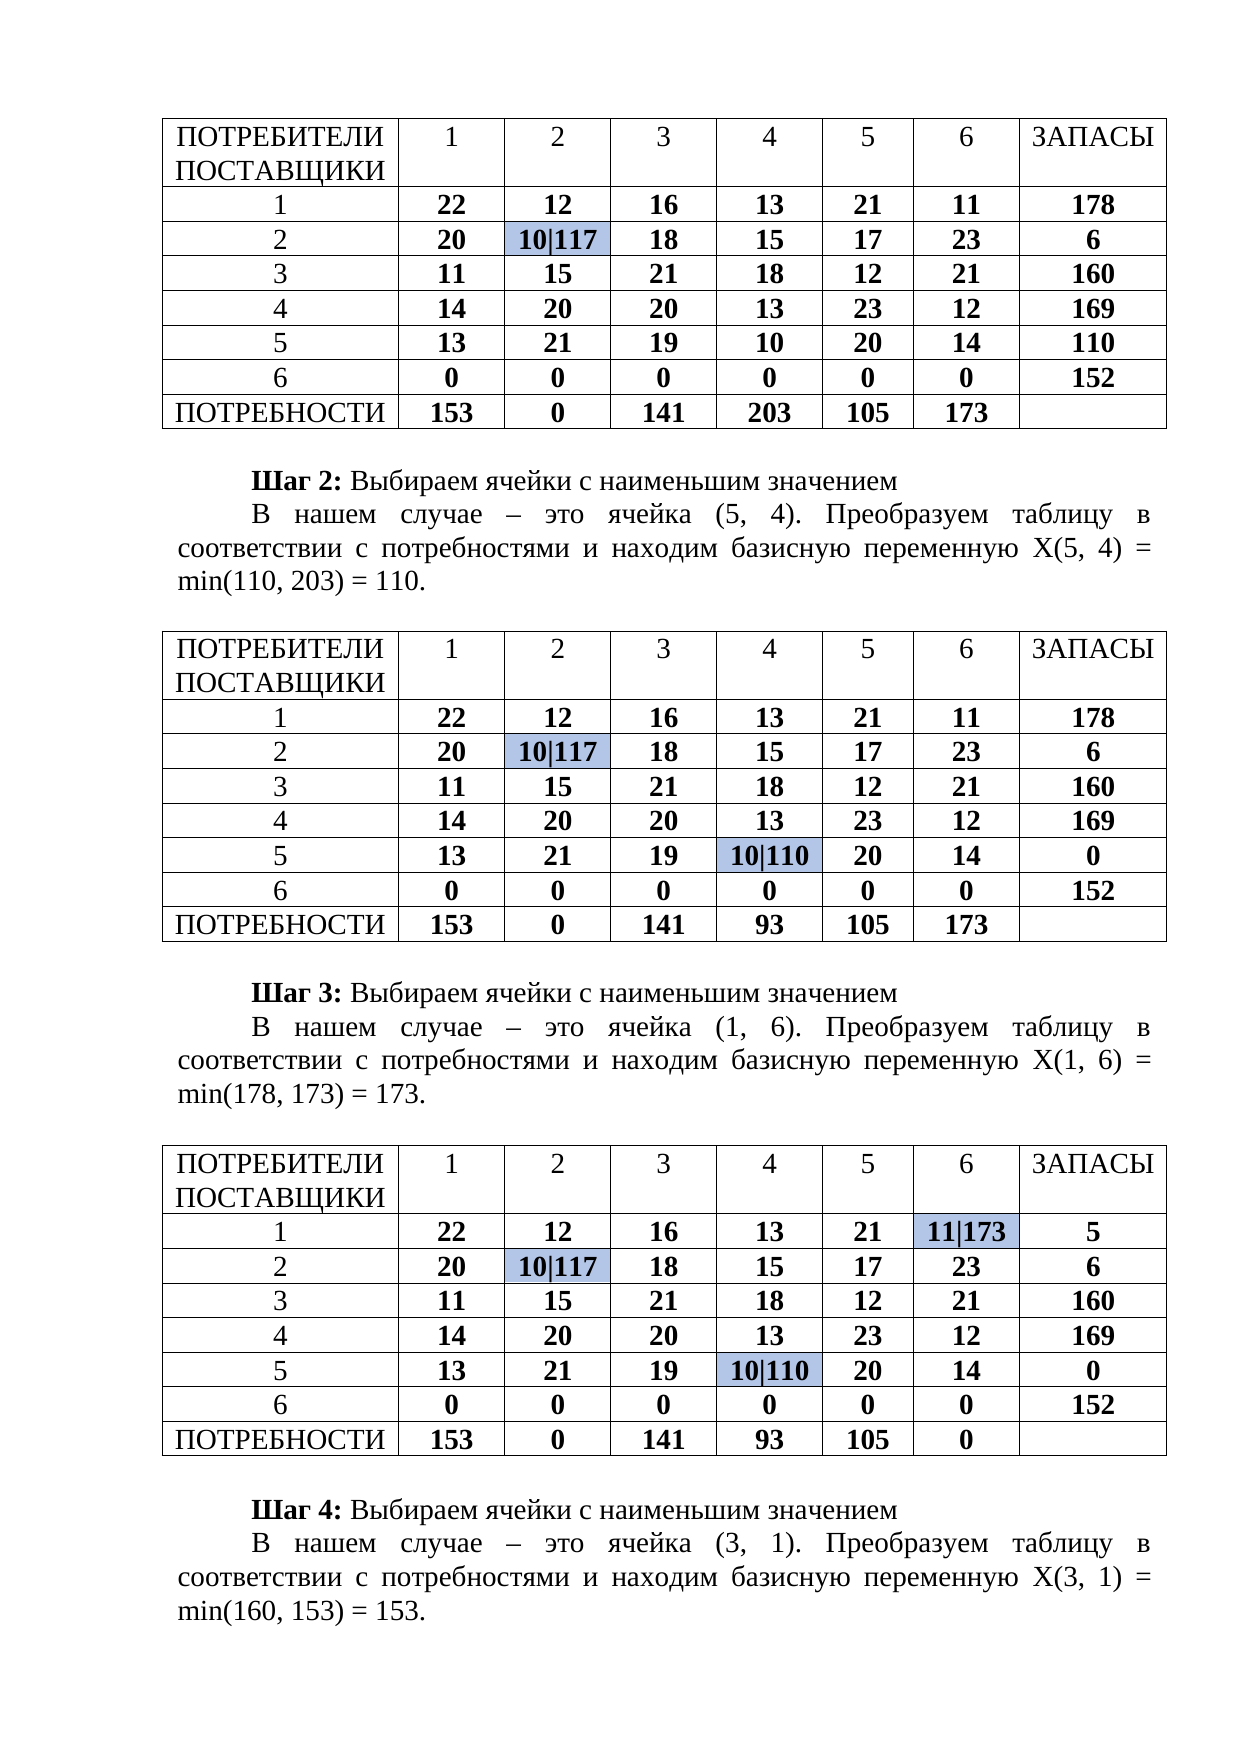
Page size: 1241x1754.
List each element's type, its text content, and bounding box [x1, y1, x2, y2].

table_cell 11|173 [914, 1214, 1019, 1248]
table_cell 2 [163, 734, 398, 768]
table_cell 18 [611, 734, 716, 768]
table_cell 105 [823, 1422, 913, 1455]
table_cell 15 [505, 769, 610, 802]
table_cell Потребности [163, 1422, 398, 1455]
table_cell 20 [611, 291, 716, 324]
table_cell 11 [914, 700, 1019, 733]
table_cell 153 [399, 907, 504, 941]
table_cell 21 [914, 1284, 1019, 1317]
table_cell 13 [399, 1353, 504, 1386]
table_cell 0 [823, 360, 913, 394]
table_cell 23 [914, 222, 1019, 255]
table_cell 169 [1020, 1318, 1166, 1352]
table_cell 10|117 [505, 734, 610, 768]
table_cell 0 [505, 395, 610, 428]
table_header 4 [717, 1146, 822, 1213]
table_cell 203 [717, 395, 822, 428]
table_cell 21 [611, 1284, 716, 1317]
table_cell 20 [399, 734, 504, 768]
table_cell 0 [823, 1387, 913, 1421]
table_cell 19 [611, 326, 716, 359]
table_cell 152 [1020, 873, 1166, 906]
text В нашем случае – это ячейка (1, 6). Преобразуем таблицу в соответствии с потребностями и находим базисную переменную X(1, 6) = min(178, 173) = 173. [177, 1009, 1152, 1109]
table_cell 6 [163, 1387, 398, 1421]
table_header запасы [1020, 632, 1166, 699]
table_cell 21 [505, 838, 610, 872]
table_cell 5 [163, 838, 398, 872]
table_cell 15 [505, 256, 610, 290]
table_header запасы [1020, 119, 1166, 186]
table_header 2 [505, 119, 610, 186]
table_cell 0 [914, 1387, 1019, 1421]
table_cell 22 [399, 700, 504, 733]
table_cell 13 [399, 326, 504, 359]
table_cell 16 [611, 1214, 716, 1248]
table_cell 141 [611, 1422, 716, 1455]
table_cell 18 [717, 256, 822, 290]
table_cell 20 [505, 804, 610, 837]
table_header 2 [505, 1146, 610, 1213]
table_header 6 [914, 632, 1019, 699]
table_cell 20 [823, 1353, 913, 1386]
table_cell 16 [611, 187, 716, 221]
table_header 1 [399, 632, 504, 699]
table_cell 21 [505, 326, 610, 359]
table_cell 3 [163, 1284, 398, 1317]
table_cell 0 [505, 1422, 610, 1455]
text Шаг 3: Выбираем ячейки с наименьшим значением [251, 975, 1152, 1009]
table_cell 12 [823, 1284, 913, 1317]
table_header 4 [717, 119, 822, 186]
table_cell 13 [717, 804, 822, 837]
table_cell 0 [611, 1387, 716, 1421]
table_cell 1 [163, 187, 398, 221]
table_cell 13 [717, 700, 822, 733]
table_cell 14 [914, 1353, 1019, 1386]
table_cell 20 [399, 222, 504, 255]
table_cell 93 [717, 907, 822, 941]
table_cell 0 [505, 1387, 610, 1421]
table_cell 21 [823, 187, 913, 221]
table_cell 0 [823, 873, 913, 906]
table_cell 3 [163, 769, 398, 802]
table_cell 21 [611, 256, 716, 290]
text Шаг 2: Выбираем ячейки с наименьшим значением [251, 463, 1152, 496]
table_cell 14 [399, 1318, 504, 1352]
table_cell 110 [1020, 326, 1166, 359]
table_cell 153 [399, 1422, 504, 1455]
table_cell 17 [823, 734, 913, 768]
table_cell [1020, 907, 1166, 941]
table_cell 1 [163, 1214, 398, 1248]
table_cell 13 [717, 187, 822, 221]
table_cell 178 [1020, 187, 1166, 221]
table_cell 169 [1020, 291, 1166, 324]
table_cell [1020, 1422, 1166, 1455]
table_cell 152 [1020, 1387, 1166, 1421]
table_cell 20 [505, 1318, 610, 1352]
table_cell 12 [505, 1214, 610, 1248]
table_cell Потребности [163, 907, 398, 941]
table_cell 15 [505, 1284, 610, 1317]
table_header 5 [823, 1146, 913, 1213]
table_cell 5 [1020, 1214, 1166, 1248]
text Шаг 4: Выбираем ячейки с наименьшим значением [251, 1492, 1152, 1526]
table_cell 18 [717, 1284, 822, 1317]
table_cell 0 [914, 1422, 1019, 1455]
table_cell 6 [163, 360, 398, 394]
table_cell 10|117 [505, 1249, 610, 1282]
table_cell 12 [505, 187, 610, 221]
table_cell 0 [717, 1387, 822, 1421]
table_cell 4 [163, 1318, 398, 1352]
table_cell 11 [399, 256, 504, 290]
table_cell 0 [717, 873, 822, 906]
table_cell 10|110 [717, 838, 822, 872]
table_cell 178 [1020, 700, 1166, 733]
table_cell 3 [163, 256, 398, 290]
table_cell 153 [399, 395, 504, 428]
table_cell 13 [399, 838, 504, 872]
table_cell 0 [1020, 838, 1166, 872]
table_cell 0 [399, 873, 504, 906]
table_cell 13 [717, 1214, 822, 1248]
table_cell 12 [914, 291, 1019, 324]
table_cell 14 [914, 838, 1019, 872]
table_cell 15 [717, 1249, 822, 1282]
table_cell 0 [611, 360, 716, 394]
table_cell 23 [914, 1249, 1019, 1282]
table_cell 20 [611, 804, 716, 837]
table_cell 14 [399, 804, 504, 837]
table_cell 141 [611, 395, 716, 428]
table_header 3 [611, 632, 716, 699]
table_header 1 [399, 119, 504, 186]
table_header 2 [505, 632, 610, 699]
table_cell 6 [1020, 222, 1166, 255]
table_cell 16 [611, 700, 716, 733]
table_cell 6 [1020, 734, 1166, 768]
table_cell 21 [823, 700, 913, 733]
table_cell 19 [611, 1353, 716, 1386]
table_cell 20 [823, 838, 913, 872]
table_cell 21 [823, 1214, 913, 1248]
table_cell 10|110 [717, 1353, 822, 1386]
table_cell 22 [399, 1214, 504, 1248]
text В нашем случае – это ячейка (3, 1). Преобразуем таблицу в соответствии с потребностями и находим базисную переменную X(3, 1) = min(160, 153) = 153. [177, 1526, 1152, 1626]
table_header 3 [611, 1146, 716, 1213]
table_header запасы [1020, 1146, 1166, 1213]
table_cell 17 [823, 1249, 913, 1282]
table_header 5 [823, 119, 913, 186]
table_header 1 [399, 1146, 504, 1213]
table_cell 0 [505, 907, 610, 941]
table_cell [1020, 395, 1166, 428]
table_header 6 [914, 119, 1019, 186]
text В нашем случае – это ячейка (5, 4). Преобразуем таблицу в соответствии с потребностями и находим базисную переменную X(5, 4) = min(110, 203) = 110. [177, 496, 1152, 597]
table_cell 23 [914, 734, 1019, 768]
table_cell 0 [505, 360, 610, 394]
table_cell 11 [914, 187, 1019, 221]
table_cell 12 [914, 1318, 1019, 1352]
table_cell 0 [914, 873, 1019, 906]
table_cell 15 [717, 222, 822, 255]
table_cell 141 [611, 907, 716, 941]
table_cell 23 [823, 1318, 913, 1352]
table_cell 0 [505, 873, 610, 906]
table_cell 173 [914, 907, 1019, 941]
table_cell 10 [717, 326, 822, 359]
table_header потребители Поставщики [163, 119, 398, 186]
table_cell 15 [717, 734, 822, 768]
table_cell 0 [717, 360, 822, 394]
table_cell 105 [823, 395, 913, 428]
table_cell 21 [611, 769, 716, 802]
table_cell 12 [823, 256, 913, 290]
table_cell 22 [399, 187, 504, 221]
table_cell 6 [163, 873, 398, 906]
table_cell 160 [1020, 769, 1166, 802]
table_cell 20 [823, 326, 913, 359]
table_cell 0 [1020, 1353, 1166, 1386]
table_cell 93 [717, 1422, 822, 1455]
table_header потребители Поставщики [163, 1146, 398, 1213]
table_cell 169 [1020, 804, 1166, 837]
table_cell 13 [717, 291, 822, 324]
table_cell 18 [611, 222, 716, 255]
table_cell 173 [914, 395, 1019, 428]
table_cell Потребности [163, 395, 398, 428]
table_cell 2 [163, 222, 398, 255]
table_cell 105 [823, 907, 913, 941]
table_cell 14 [914, 326, 1019, 359]
table_cell 10|117 [505, 222, 610, 255]
table_cell 13 [717, 1318, 822, 1352]
table_cell 20 [399, 1249, 504, 1282]
table_cell 18 [611, 1249, 716, 1282]
table_cell 0 [399, 1387, 504, 1421]
table_cell 11 [399, 769, 504, 802]
table_cell 19 [611, 838, 716, 872]
table_cell 4 [163, 291, 398, 324]
table_header 5 [823, 632, 913, 699]
table_cell 160 [1020, 256, 1166, 290]
table_cell 21 [505, 1353, 610, 1386]
table_cell 5 [163, 326, 398, 359]
table_header 6 [914, 1146, 1019, 1213]
table_cell 20 [611, 1318, 716, 1352]
table_cell 0 [611, 873, 716, 906]
table_cell 4 [163, 804, 398, 837]
table_cell 160 [1020, 1284, 1166, 1317]
table_header 3 [611, 119, 716, 186]
table_cell 21 [914, 769, 1019, 802]
table_cell 0 [914, 360, 1019, 394]
table_header 4 [717, 632, 822, 699]
table_cell 18 [717, 769, 822, 802]
table_cell 12 [914, 804, 1019, 837]
table_cell 17 [823, 222, 913, 255]
table_cell 6 [1020, 1249, 1166, 1282]
table_cell 0 [399, 360, 504, 394]
table_cell 21 [914, 256, 1019, 290]
table_cell 5 [163, 1353, 398, 1386]
table_cell 1 [163, 700, 398, 733]
table_cell 2 [163, 1249, 398, 1282]
table_cell 20 [505, 291, 610, 324]
table_cell 23 [823, 804, 913, 837]
table_header потребители Поставщики [163, 632, 398, 699]
table_cell 12 [505, 700, 610, 733]
table_cell 23 [823, 291, 913, 324]
table_cell 12 [823, 769, 913, 802]
table_cell 14 [399, 291, 504, 324]
table_cell 11 [399, 1284, 504, 1317]
table_cell 152 [1020, 360, 1166, 394]
